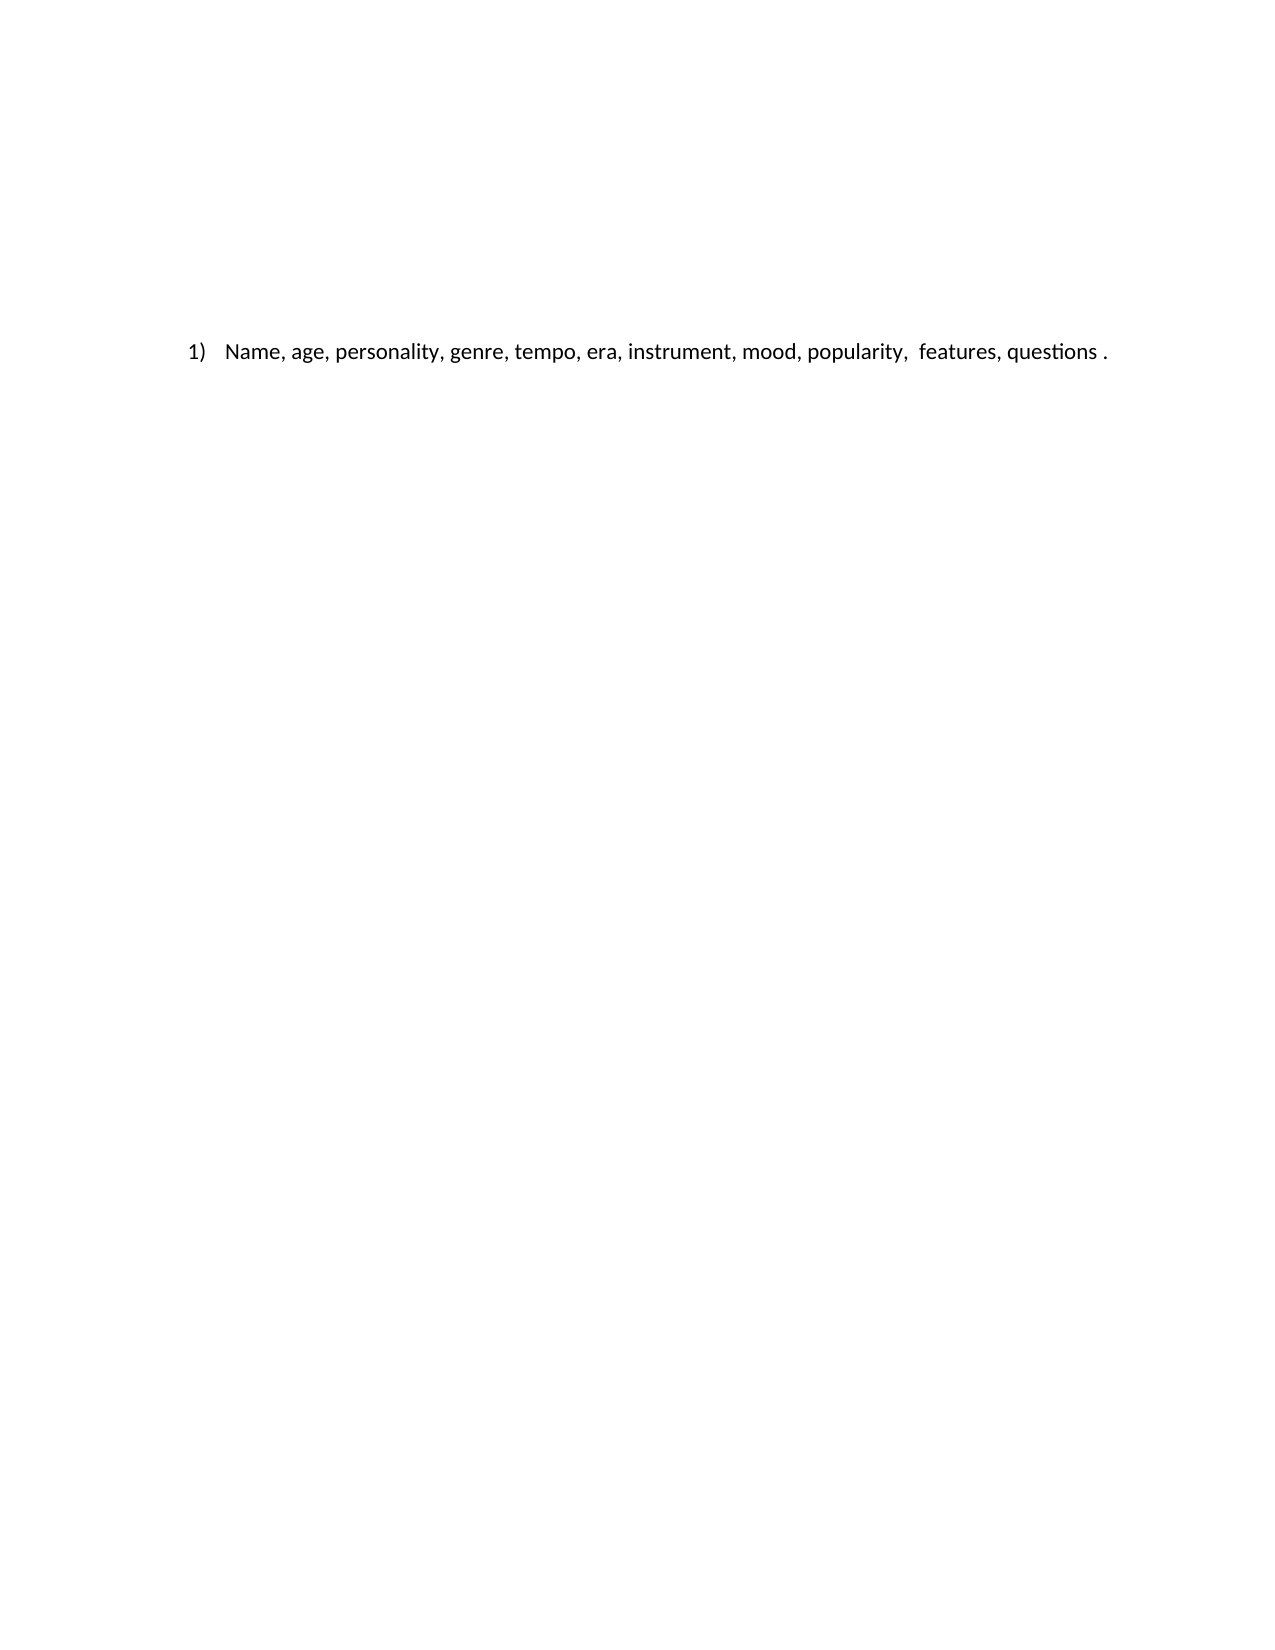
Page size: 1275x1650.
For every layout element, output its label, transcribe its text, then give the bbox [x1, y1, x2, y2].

list Name, age, personality, genre, tempo, era, instrument, mood, popularity, features, questions . [187, 337, 1125, 366]
